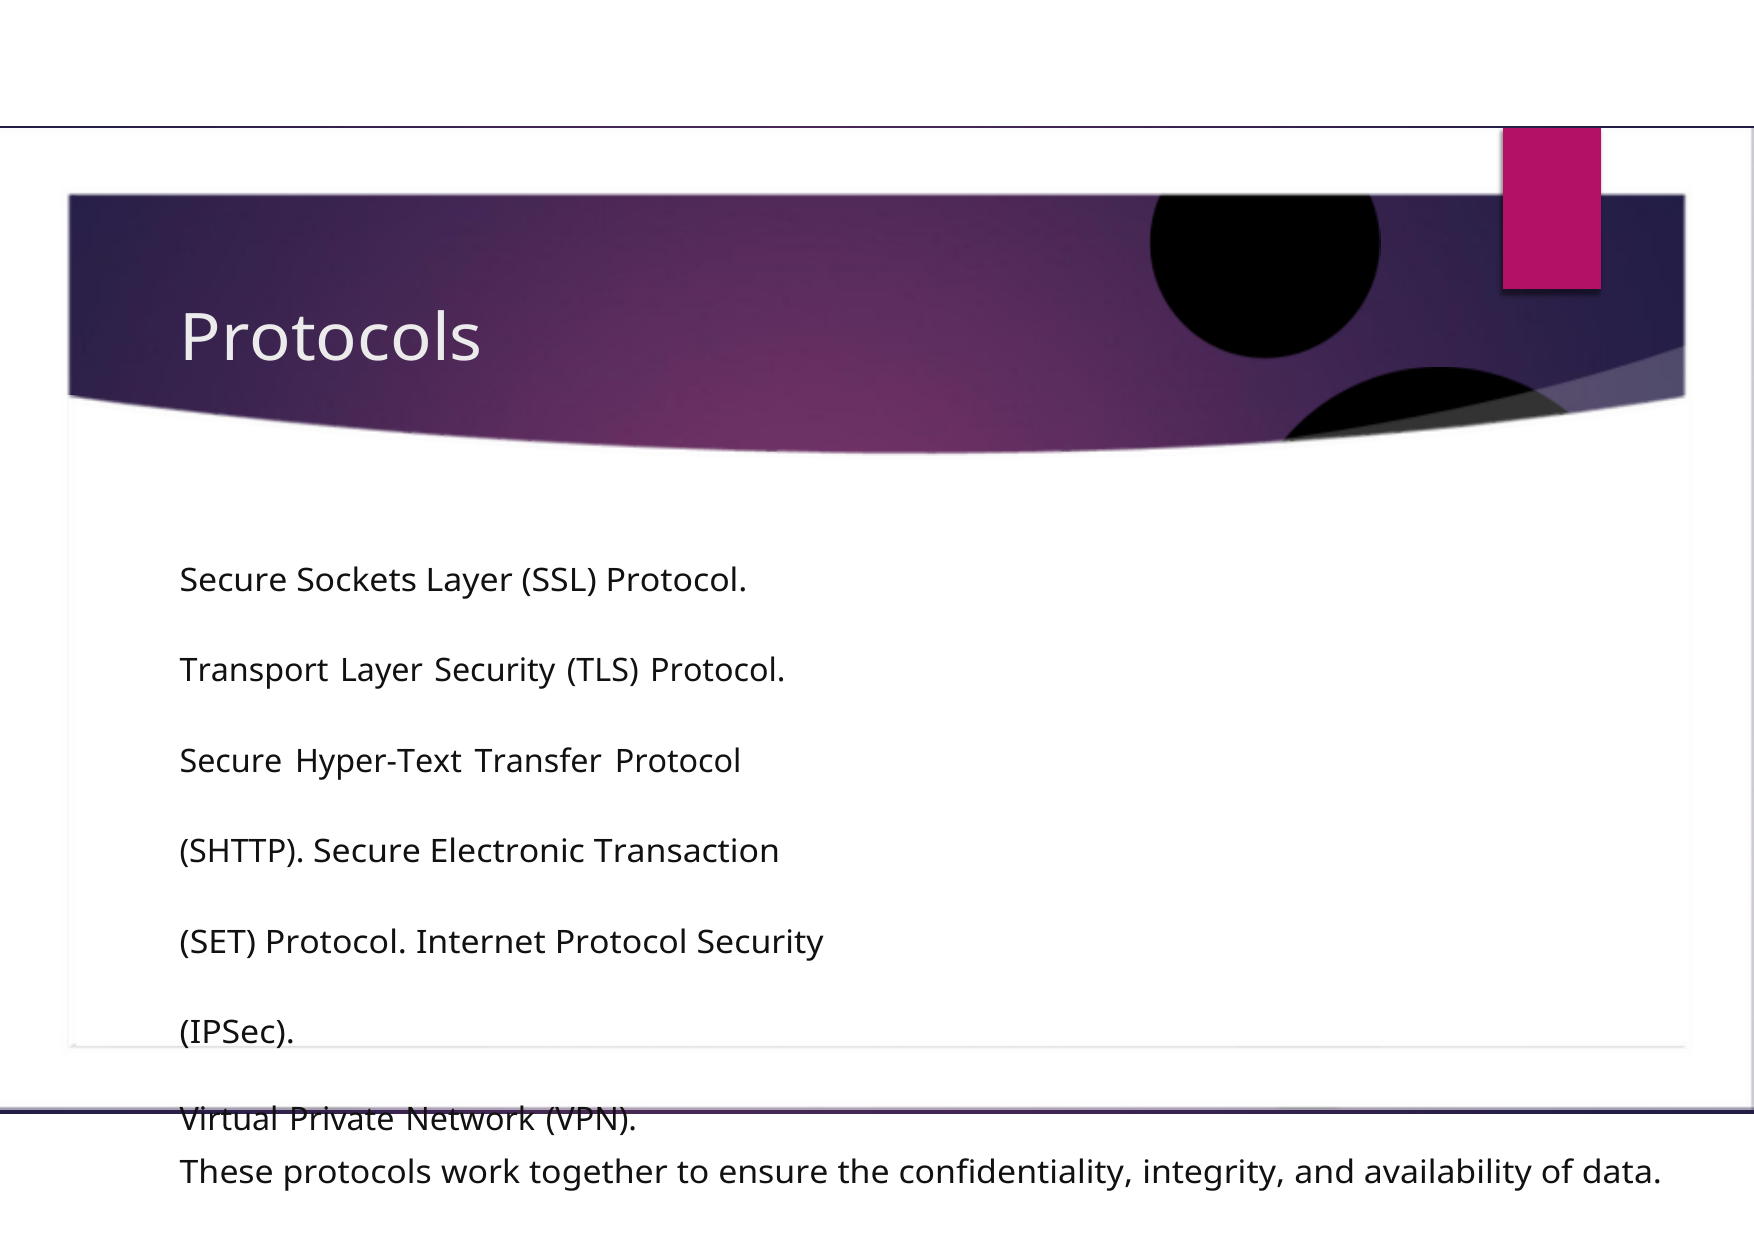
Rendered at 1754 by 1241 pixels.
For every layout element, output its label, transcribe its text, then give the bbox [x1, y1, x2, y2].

subtitle Protocols [179, 290, 1754, 379]
text Secure Sockets Layer (SSL) Protocol. Transport Layer Security (TLS) Protocol. Secure Hyper-Text Transfer Protocol (SHTTP). Secure Electronic Transaction (SET) Protocol. Internet Protocol Security (IPSec). [179, 557, 859, 1053]
text Virtual Private Network (VPN). [179, 1100, 1754, 1138]
text These protocols work together to ensure the confidentiality, integrity, and availability of data. [179, 1149, 1754, 1193]
picture [0, 126, 1754, 1114]
